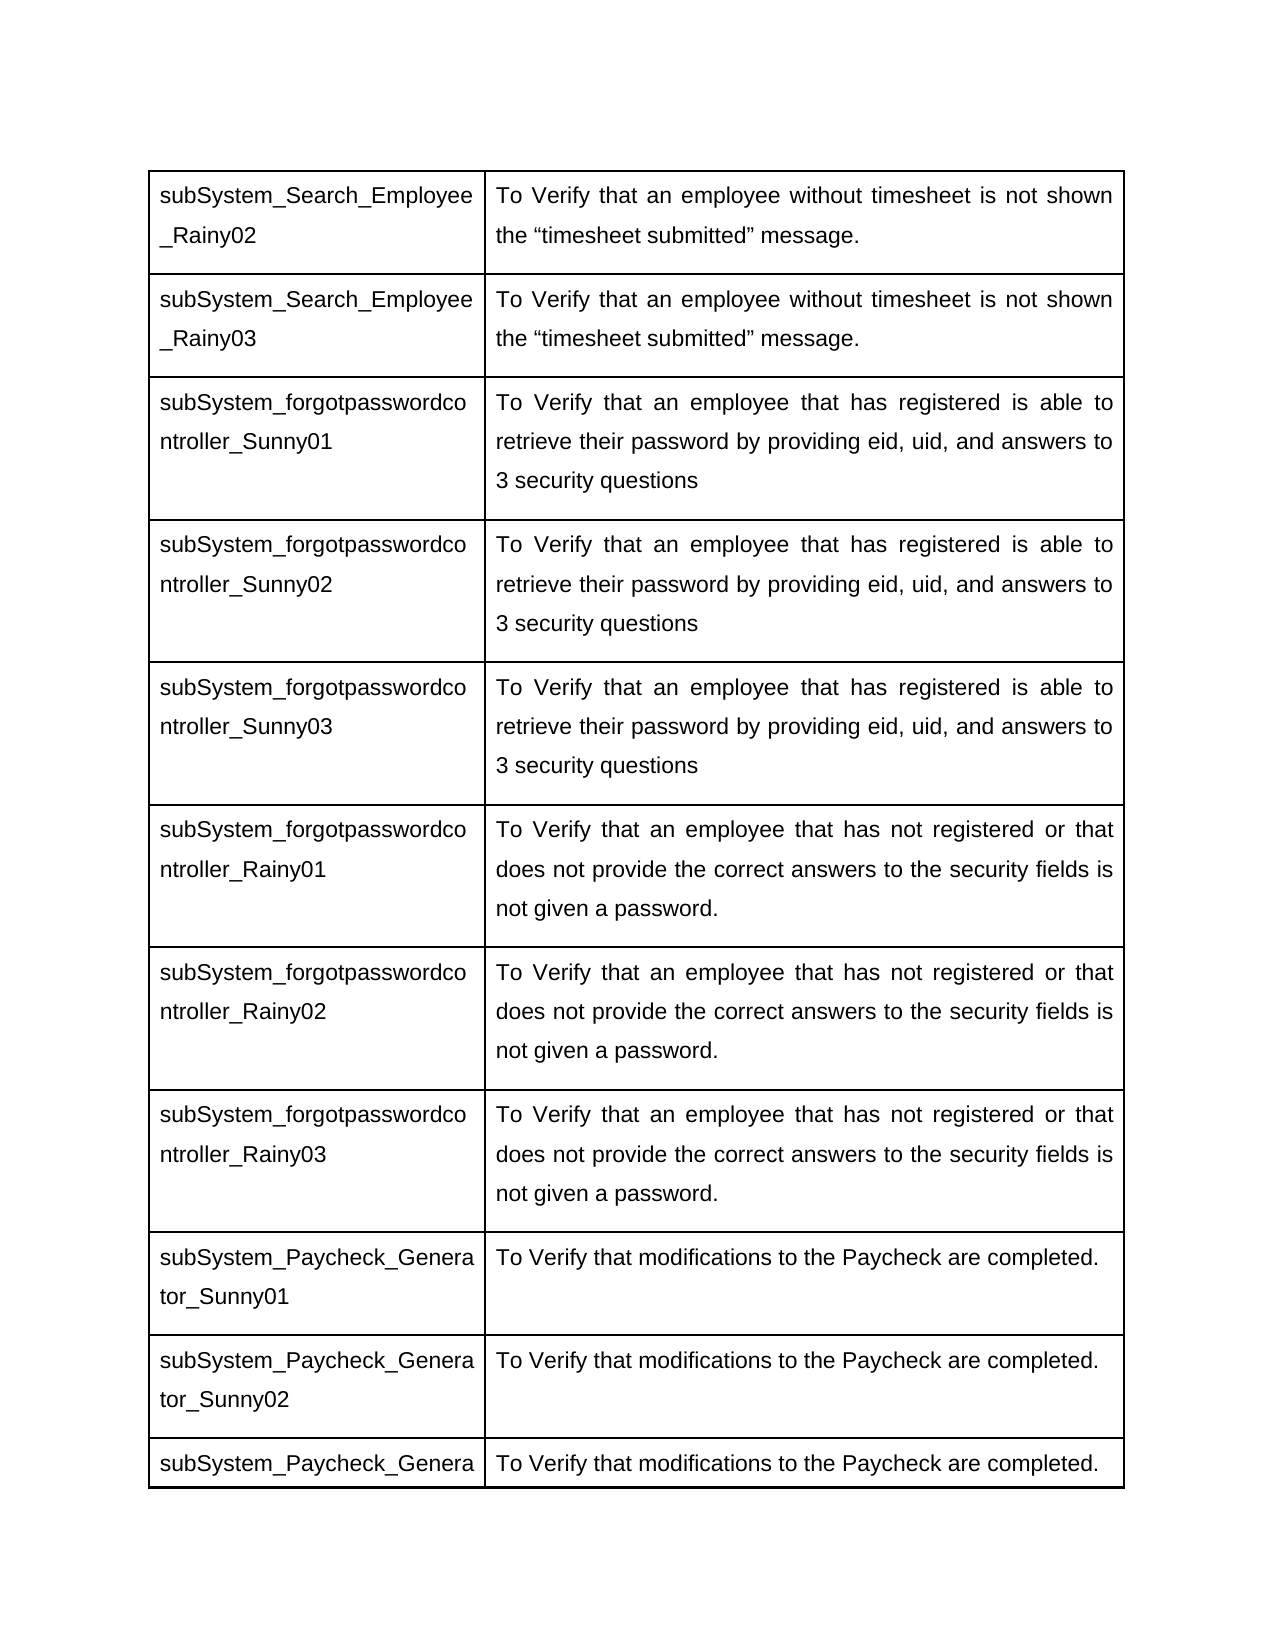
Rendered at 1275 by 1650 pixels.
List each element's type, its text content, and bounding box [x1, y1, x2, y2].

table_cell subSystem_forgotpasswordcontroller_Rainy01 [150, 806, 484, 946]
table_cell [486, 1439, 1123, 1486]
table_cell To Verify that modifications to the Paycheck are completed. [486, 1233, 1123, 1334]
table_cell To Verify that an employee that has registered is able to retrieve their password by providing eid, uid, and answers to 3 security questions [486, 521, 1123, 661]
table_cell subSystem_forgotpasswordcontroller_Sunny03 [150, 663, 484, 803]
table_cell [486, 172, 1123, 273]
table_cell subSystem_forgotpasswordcontroller_Rainy02 [150, 948, 484, 1088]
table_cell subSystem_forgotpasswordcontroller_Sunny02 [150, 521, 484, 661]
table_cell subSystem_forgotpasswordcontroller_Sunny01 [150, 378, 484, 518]
table_cell subSystem_forgotpasswordcontroller_Rainy03 [150, 1091, 484, 1231]
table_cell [486, 1336, 1123, 1437]
table_cell To Verify that an employee that has not registered or that does not provide the correct answers to the security fields is not given a password. [486, 948, 1123, 1088]
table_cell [150, 1439, 484, 1486]
table_cell subSystem_Search_Employee_Rainy03 [150, 275, 484, 376]
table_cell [486, 275, 1123, 376]
table_cell subSystem_Paycheck_Generator_Sunny01 [150, 1233, 484, 1334]
table_cell subSystem_Search_Employee_Rainy02 [150, 172, 484, 273]
table_cell To Verify that an employee that has registered is able to retrieve their password by providing eid, uid, and answers to 3 security questions [486, 378, 1123, 518]
table_cell To Verify that an employee that has registered is able to retrieve their password by providing eid, uid, and answers to 3 security questions [486, 663, 1123, 803]
table_cell To Verify that an employee that has not registered or that does not provide the correct answers to the security fields is not given a password. [486, 806, 1123, 946]
table_cell subSystem_Paycheck_Generator_Sunny02 [150, 1336, 484, 1437]
table_cell To Verify that an employee that has not registered or that does not provide the correct answers to the security fields is not given a password. [486, 1091, 1123, 1231]
